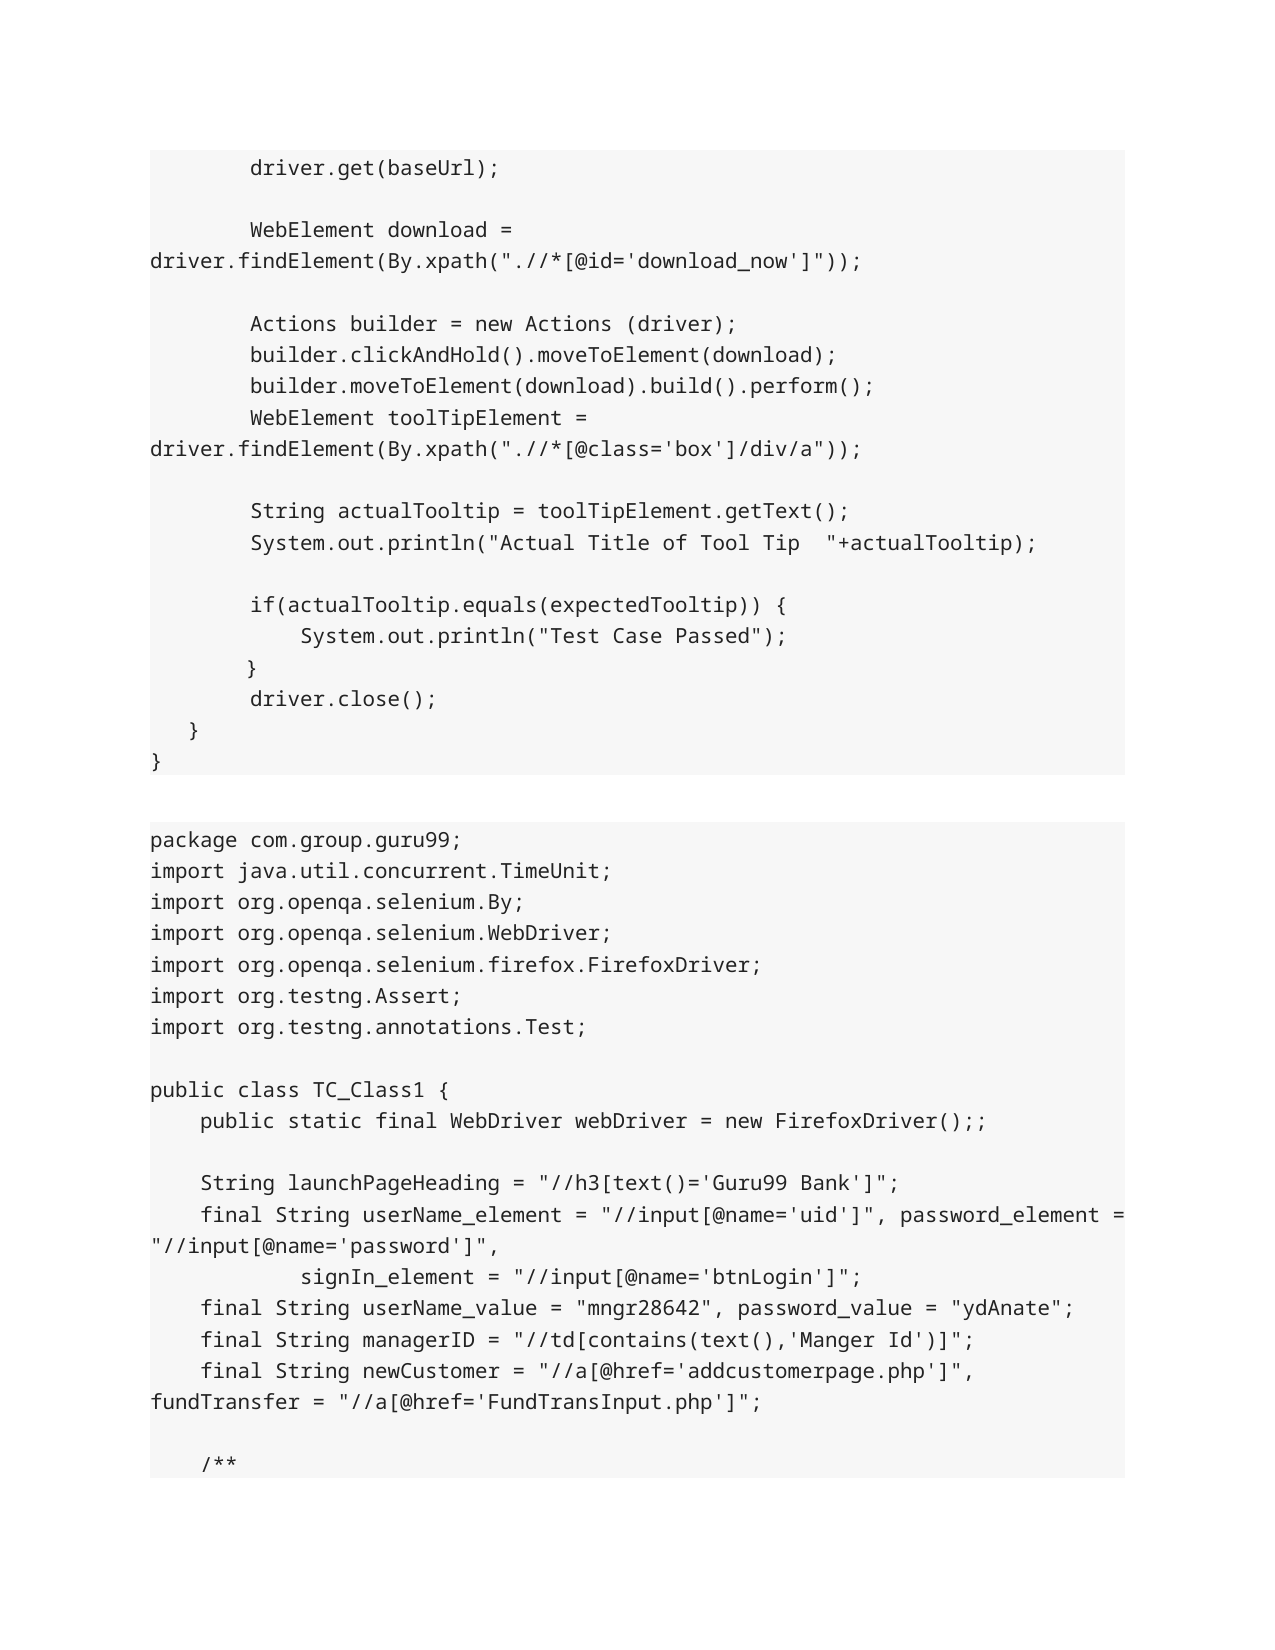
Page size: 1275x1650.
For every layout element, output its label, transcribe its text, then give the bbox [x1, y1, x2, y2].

text String launchPageHeading = "//h3[text()='Guru99 Bank']"; [150, 1166, 1125, 1197]
text String actualTooltip = toolTipElement.getText(); [150, 494, 1125, 525]
text System.out.println("Test Case Passed"); } [150, 619, 1125, 681]
text package com.group.guru99; [150, 822, 1125, 853]
text final String managerID = "//td[contains(text(),'Manger Id')]"; [150, 1322, 1125, 1353]
text import org.openqa.selenium.WebDriver; [150, 916, 1125, 947]
text import java.util.concurrent.TimeUnit; [150, 853, 1125, 884]
text System.out.println("Actual Title of Tool Tip "+actualTooltip); [150, 525, 1125, 587]
text driver.close(); [150, 681, 1125, 712]
text Actions builder = new Actions (driver); [150, 306, 1125, 337]
text import org.openqa.selenium.By; [150, 884, 1125, 916]
text final String newCustomer = "//a[@href='addcustomerpage.php']", fundTransfer = "//a[@href='FundTransInput.php']"; [150, 1353, 1125, 1416]
text public class TC_Class1 { [150, 1072, 1125, 1103]
text driver.get(baseUrl); [150, 150, 1125, 181]
text } [150, 744, 1125, 775]
text if(actualTooltip.equals(expectedTooltip)) { [150, 587, 1125, 619]
text signIn_element = "//input[@name='btnLogin']"; [150, 1259, 1125, 1291]
text } [150, 712, 1125, 744]
text WebElement download = driver.findElement(By.xpath(".//*[@id='download_now']")); [150, 212, 1125, 306]
text /** [150, 1447, 1125, 1478]
text final String userName_element = "//input[@name='uid']", password_element = "//input[@name='password']", [150, 1197, 1125, 1259]
text WebElement toolTipElement = driver.findElement(By.xpath(".//*[@class='box']/div/a")); [150, 400, 1125, 494]
text final String userName_value = "mngr28642", password_value = "ydAnate"; [150, 1291, 1125, 1322]
text import org.openqa.selenium.firefox.FirefoxDriver; [150, 947, 1125, 978]
text import org.testng.annotations.Test; [150, 1009, 1125, 1041]
text import org.testng.Assert; [150, 978, 1125, 1009]
text public static final WebDriver webDriver = new FirefoxDriver();; [150, 1103, 1125, 1134]
text builder.moveToElement(download).build().perform(); [150, 369, 1125, 400]
text builder.clickAndHold().moveToElement(download); [150, 337, 1125, 369]
